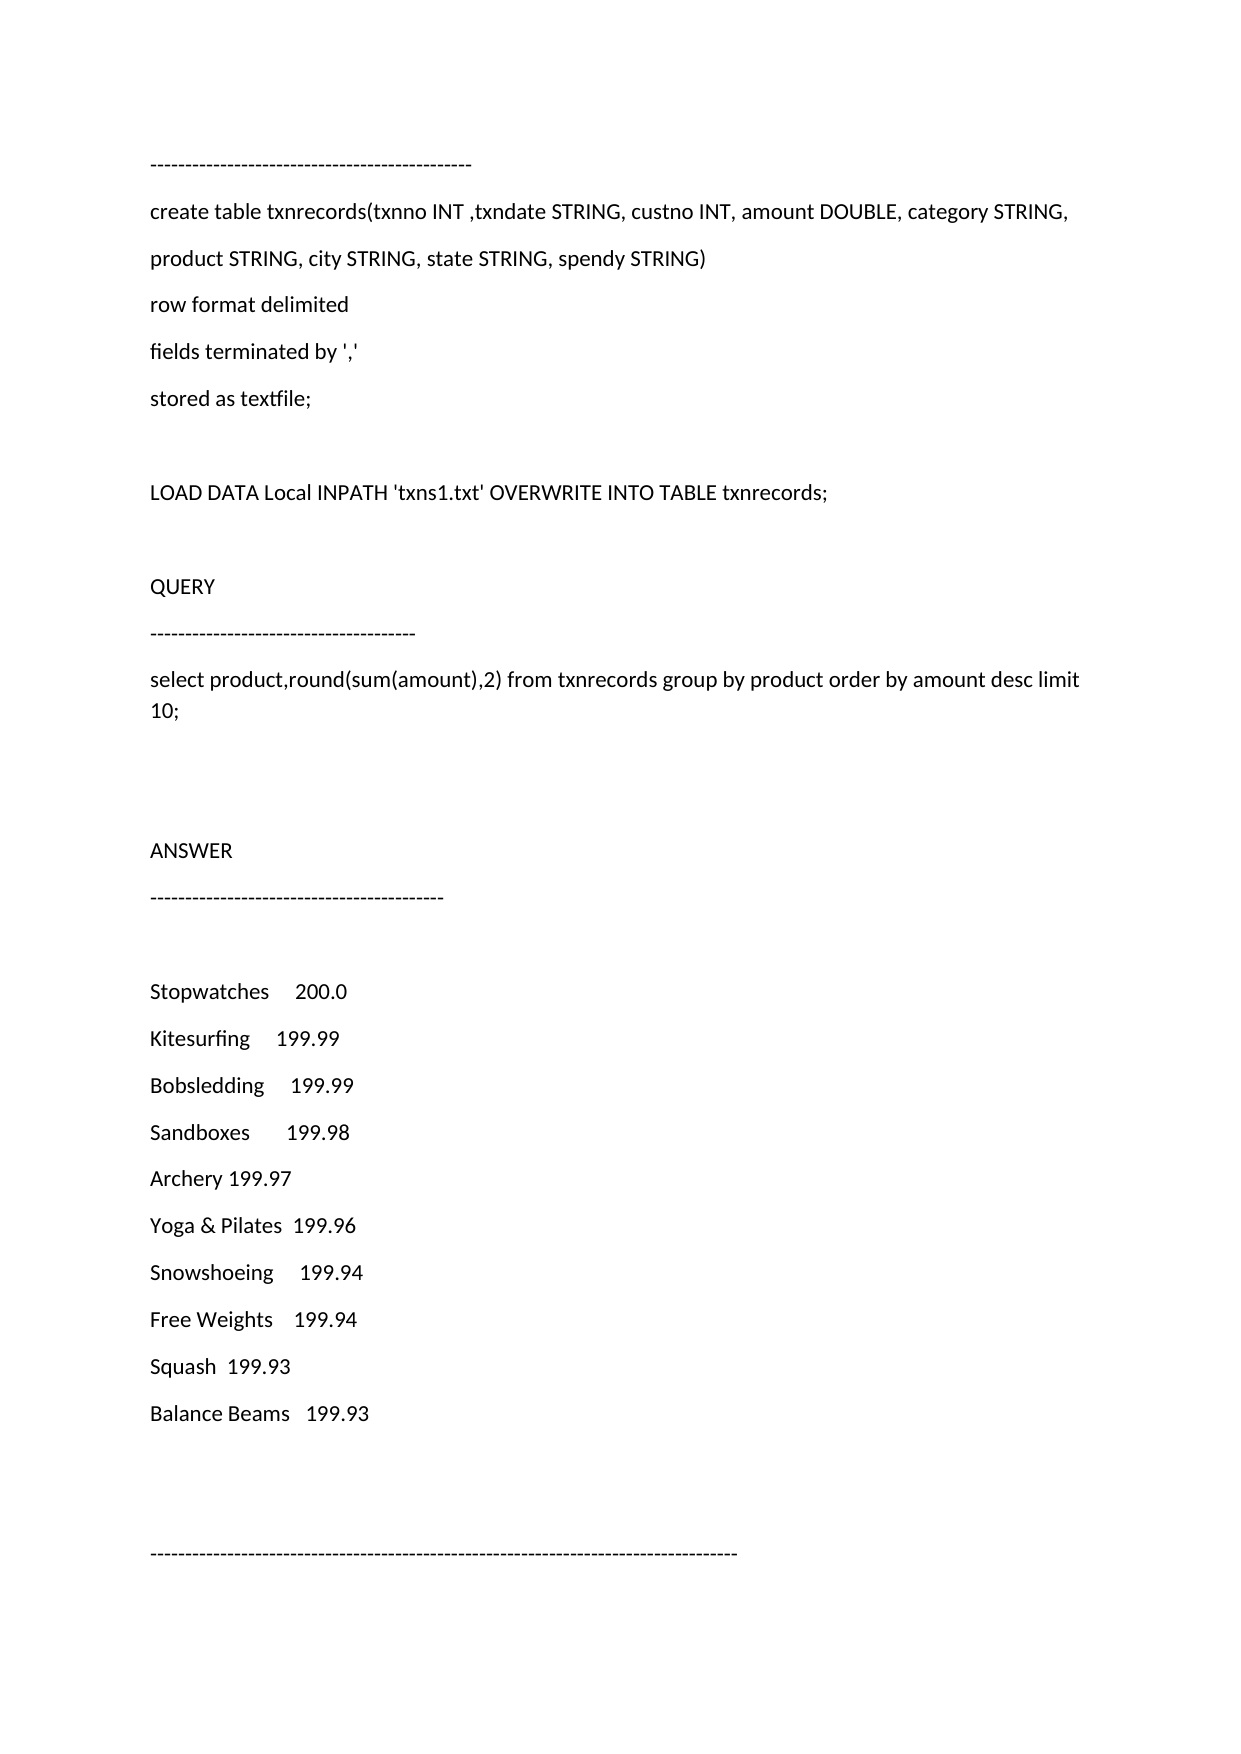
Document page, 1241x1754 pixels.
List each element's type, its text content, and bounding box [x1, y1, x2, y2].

text ANSWER [150, 836, 1090, 864]
text -------------------------------------- [150, 619, 1090, 647]
text product STRING, city STRING, state STRING, spendy STRING) [150, 244, 1090, 272]
text QUERY [150, 572, 1090, 600]
text Free Weights 199.94 [150, 1305, 1090, 1333]
text select product,round(sum(amount),2) from txnrecords group by product order by amount desc limit 10; [150, 666, 1090, 724]
text Balance Beams 199.93 [150, 1399, 1090, 1427]
text ------------------------------------------------------------------------------------ [150, 1539, 1090, 1568]
text ------------------------------------------ [150, 883, 1090, 911]
text row format delimited [150, 291, 1090, 319]
text Sandboxes 199.98 [150, 1118, 1090, 1146]
text ---------------------------------------------- [150, 150, 1090, 178]
text Squash 199.93 [150, 1352, 1090, 1380]
text Archery 199.97 [150, 1164, 1090, 1193]
text Bobsledding 199.99 [150, 1071, 1090, 1099]
text Stopwatches 200.0 [150, 977, 1090, 1005]
text Kitesurfing 199.99 [150, 1024, 1090, 1052]
text create table txnrecords(txnno INT ,txndate STRING, custno INT, amount DOUBLE, category STRING, [150, 197, 1090, 225]
text LOAD DATA Local INPATH 'txns1.txt' OVERWRITE INTO TABLE txnrecords; [150, 478, 1090, 506]
text stored as textfile; [150, 384, 1090, 412]
text Snowshoeing 199.94 [150, 1258, 1090, 1286]
text fields terminated by ',' [150, 337, 1090, 366]
text Yoga & Pilates 199.96 [150, 1211, 1090, 1239]
